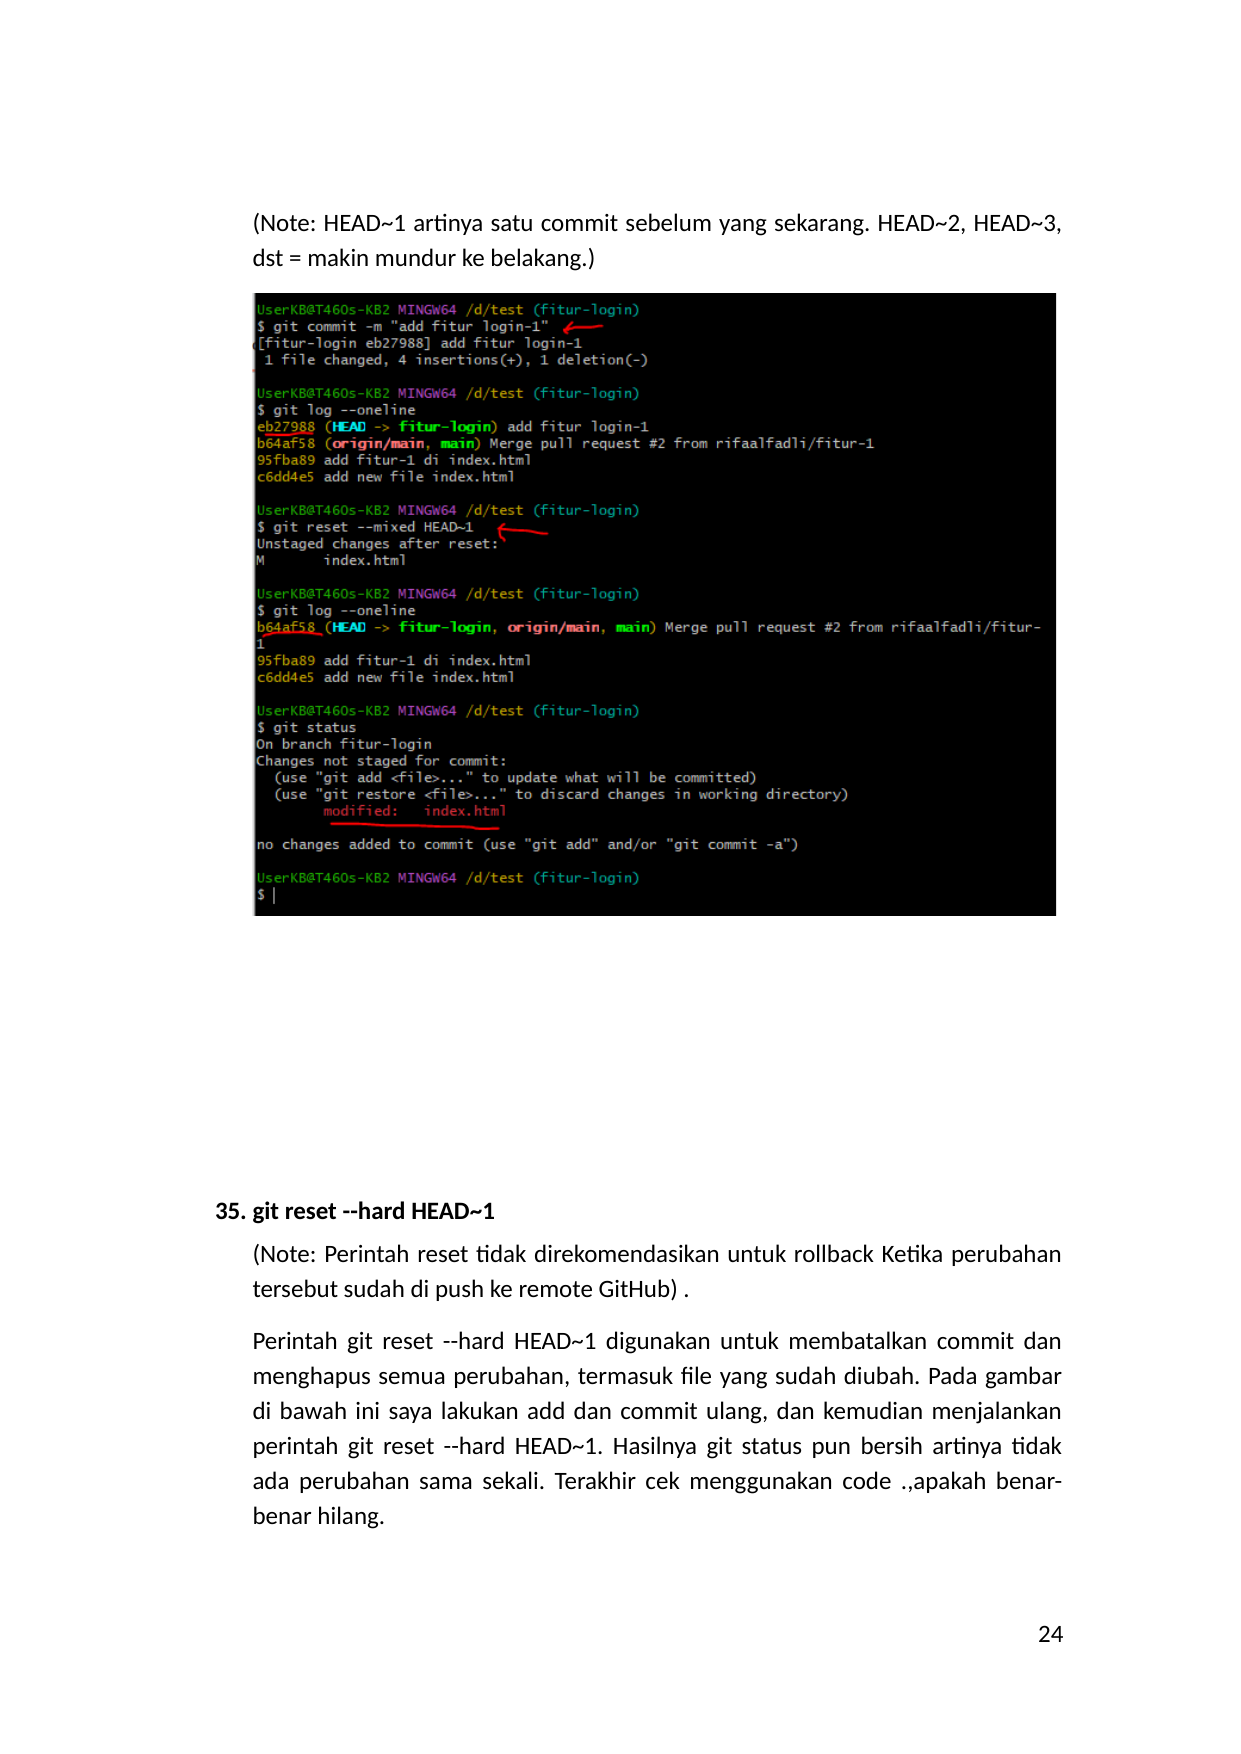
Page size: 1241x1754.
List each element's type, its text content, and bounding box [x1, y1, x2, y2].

text (Note: Perintah reset tidak direkomendasikan untuk rollback Ketika perubahan tersebut sudah di push ke remote GitHub) . [252, 1238, 1063, 1304]
subtitle git reset --hard HEAD~1 [215, 1195, 1063, 1225]
picture [252, 293, 1057, 916]
text Perintah git reset --hard HEAD~1 digunakan untuk membatalkan commit dan menghapus semua perubahan, termasuk file yang sudah diubah. Pada gambar di bawah ini saya lakukan add dan commit ulang, dan kemudian menjalankan perintah git reset --hard HEAD~1. Hasilnya git status pun bersih artinya tidak ada perubahan sama sekali. Terakhir cek menggunakan code .,apakah benar-benar hilang. [252, 1325, 1063, 1530]
text (Note: HEAD~1 artinya satu commit sebelum yang sekarang. HEAD~2, HEAD~3, dst = makin mundur ke belakang.) [252, 207, 1063, 272]
